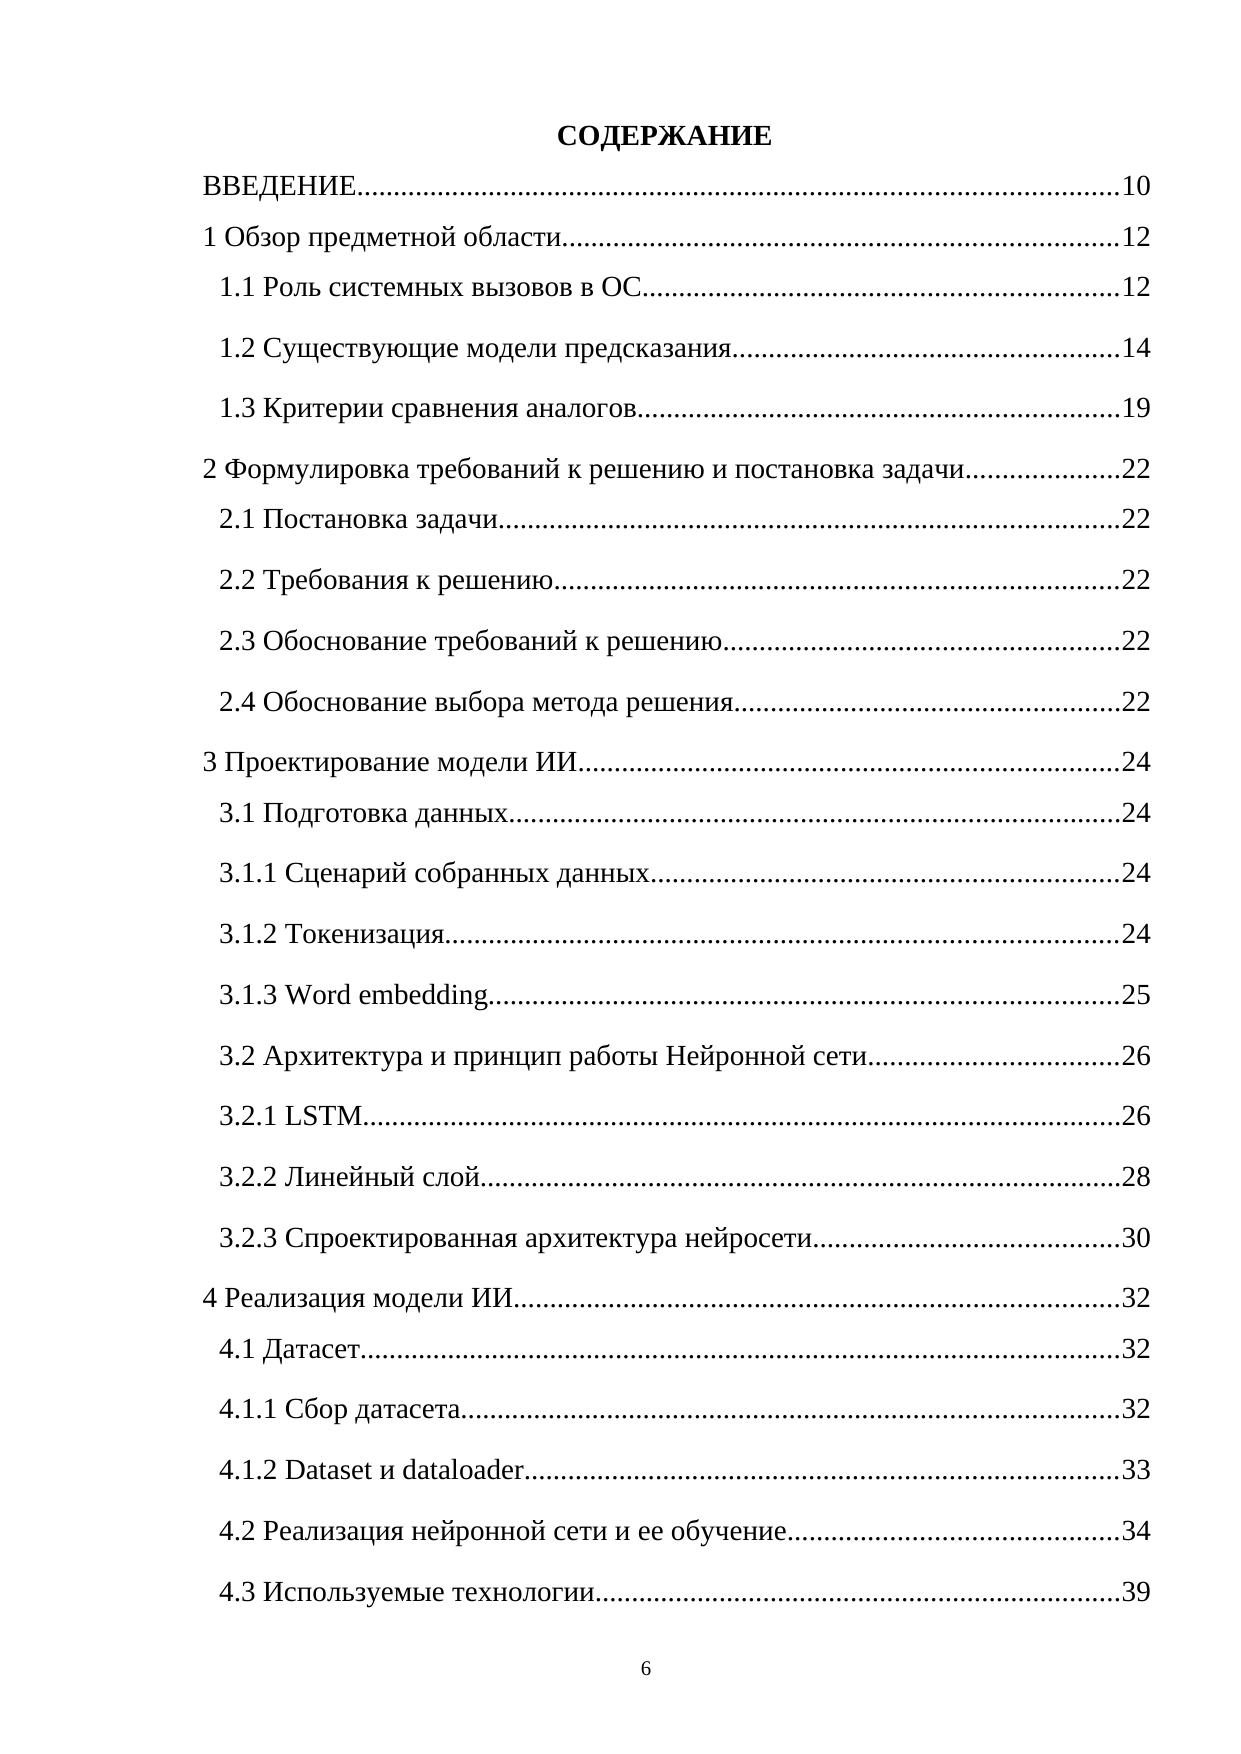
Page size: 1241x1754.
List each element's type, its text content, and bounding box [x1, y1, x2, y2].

text СОДЕРЖАНИЕ [177, 118, 1152, 152]
